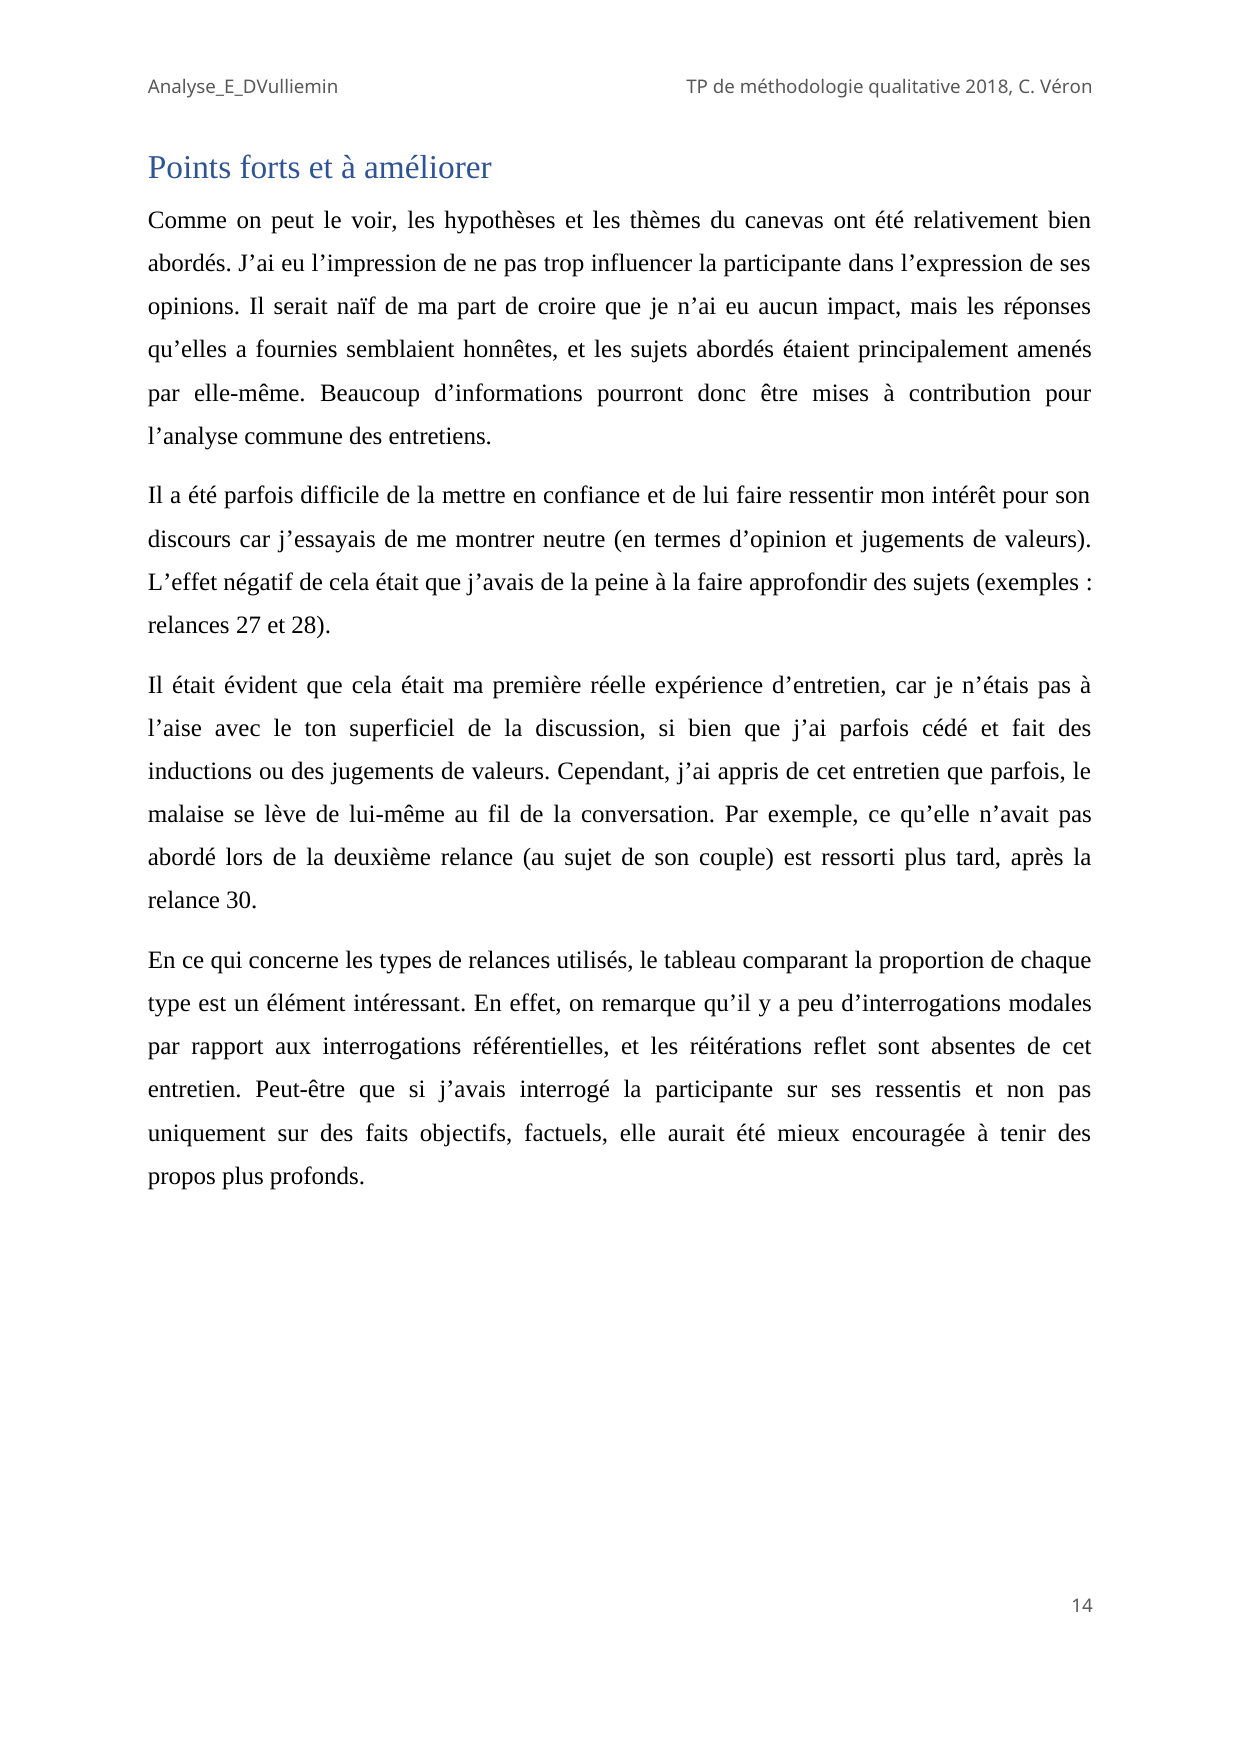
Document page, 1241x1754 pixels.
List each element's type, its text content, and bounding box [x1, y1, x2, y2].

text En ce qui concerne les types de relances utilisés, le tableau comparant la proportion de chaque type est un élément intéressant. En effet, on remarque qu’il y a peu d’interrogations modales par rapport aux interrogations référentielles, et les réitérations reflet sont absentes de cet entretien. Peut-être que si j’avais interrogé la participante sur ses ressentis et non pas uniquement sur des faits objectifs, factuels, elle aurait été mieux encouragée à tenir des propos plus profonds. [148, 945, 1093, 1189]
text Il a été parfois difficile de la mettre en confiance et de lui faire ressentir mon intérêt pour son discours car j’essayais de me montrer neutre (en termes d’opinion et jugements de valeurs). L’effet négatif de cela était que j’avais de la peine à la faire approfondir des sujets (exemples : relances 27 et 28). [148, 481, 1093, 639]
text Il était évident que cela était ma première réelle expérience d’entretien, car je n’étais pas à l’aise avec le ton superficiel de la discussion, si bien que j’ai parfois cédé et fait des inductions ou des jugements de valeurs. Cependant, j’ai appris de cet entretien que parfois, le malaise se lève de lui-même au fil de la conversation. Par exemple, ce qu’elle n’avait pas abordé lors de la deuxième relance (au sujet de son couple) est ressorti plus tard, après la relance 30. [148, 670, 1093, 914]
text Comme on peut le voir, les hypothèses et les thèmes du canevas ont été relativement bien abordés. J’ai eu l’impression de ne pas trop influencer la participante dans l’expression de ses opinions. Il serait naïf de ma part de croire que je n’ai eu aucun impact, mais les réponses qu’elles a fournies semblaient honnêtes, et les sujets abordés étaient principalement amenés par elle-même. Beaucoup d’informations pourront donc être mises à contribution pour l’analyse commune des entretiens. [148, 205, 1093, 449]
subtitle Points forts et à améliorer [148, 148, 1093, 186]
